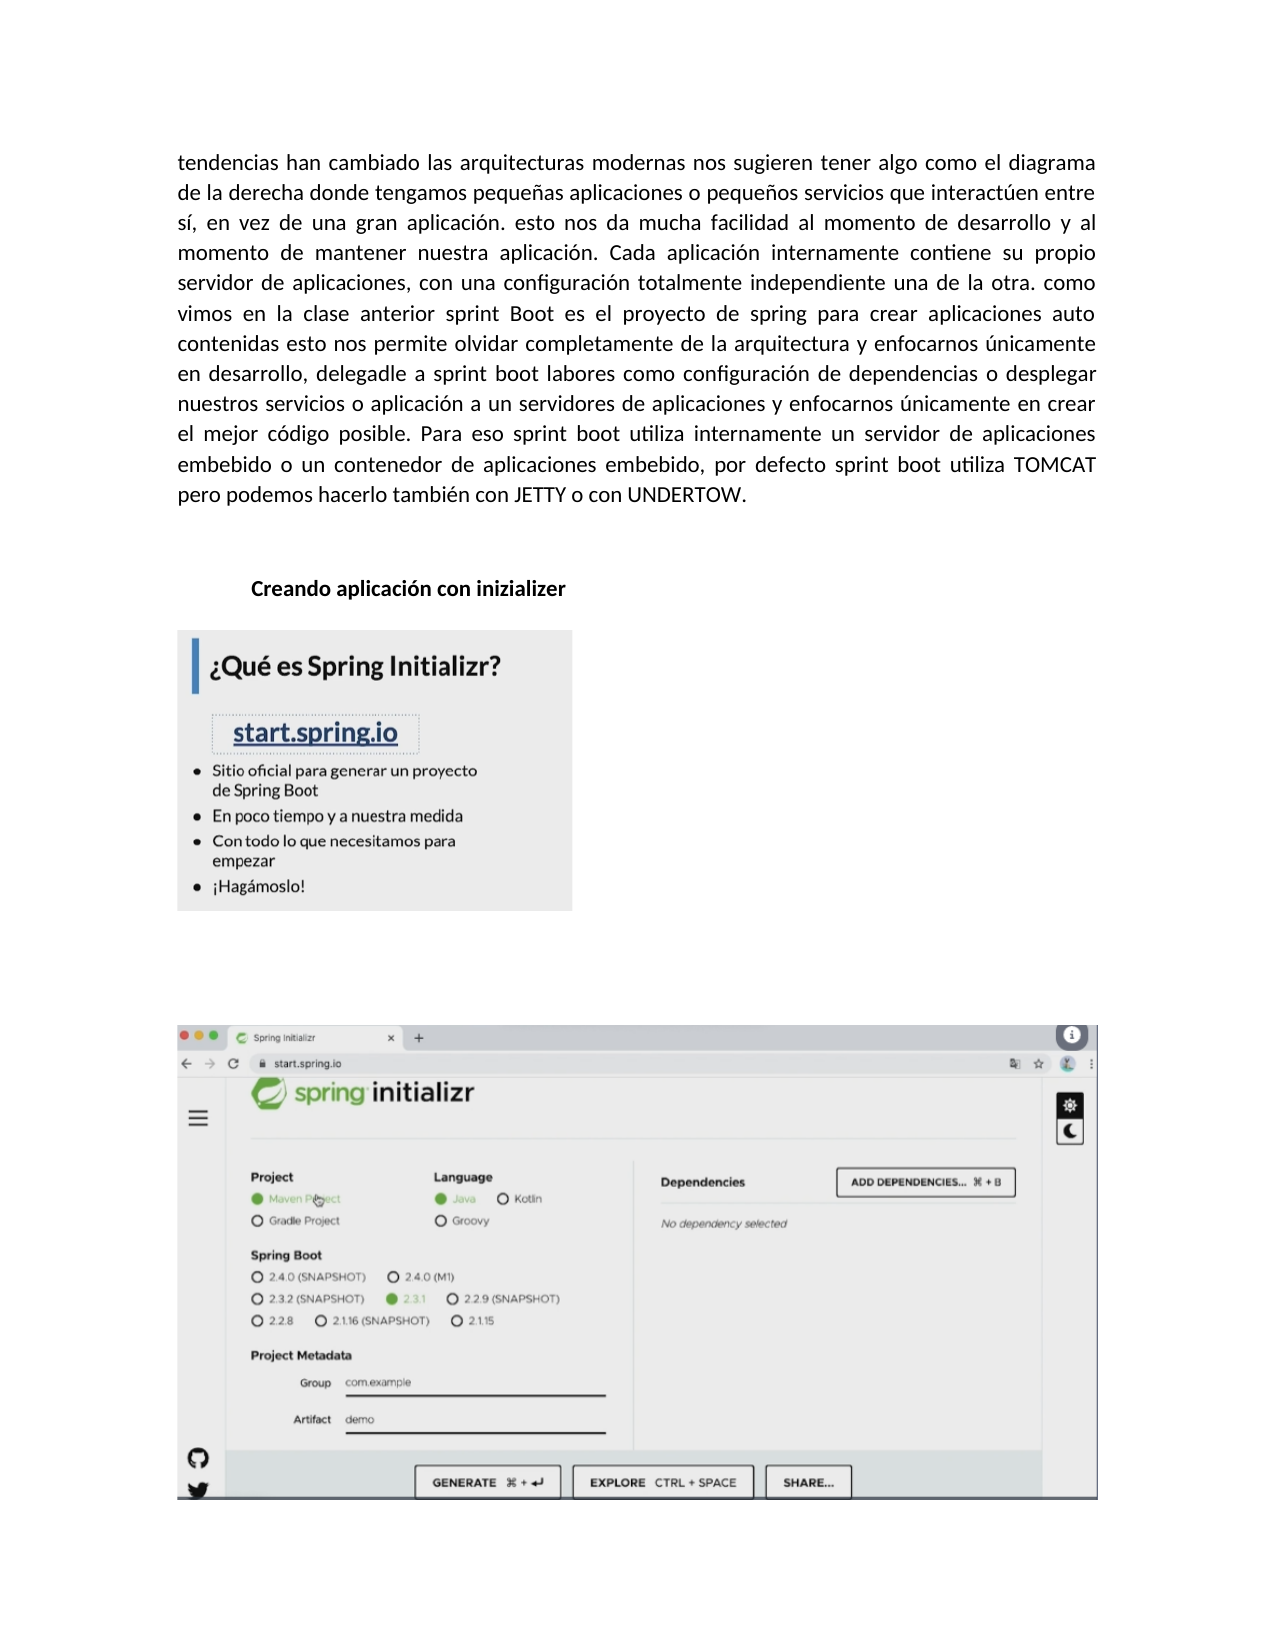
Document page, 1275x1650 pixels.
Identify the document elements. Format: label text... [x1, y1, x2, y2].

picture [177, 630, 573, 911]
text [177, 148, 1098, 508]
text Creando aplicación con inizializer [251, 574, 1098, 602]
picture [177, 1025, 1098, 1500]
